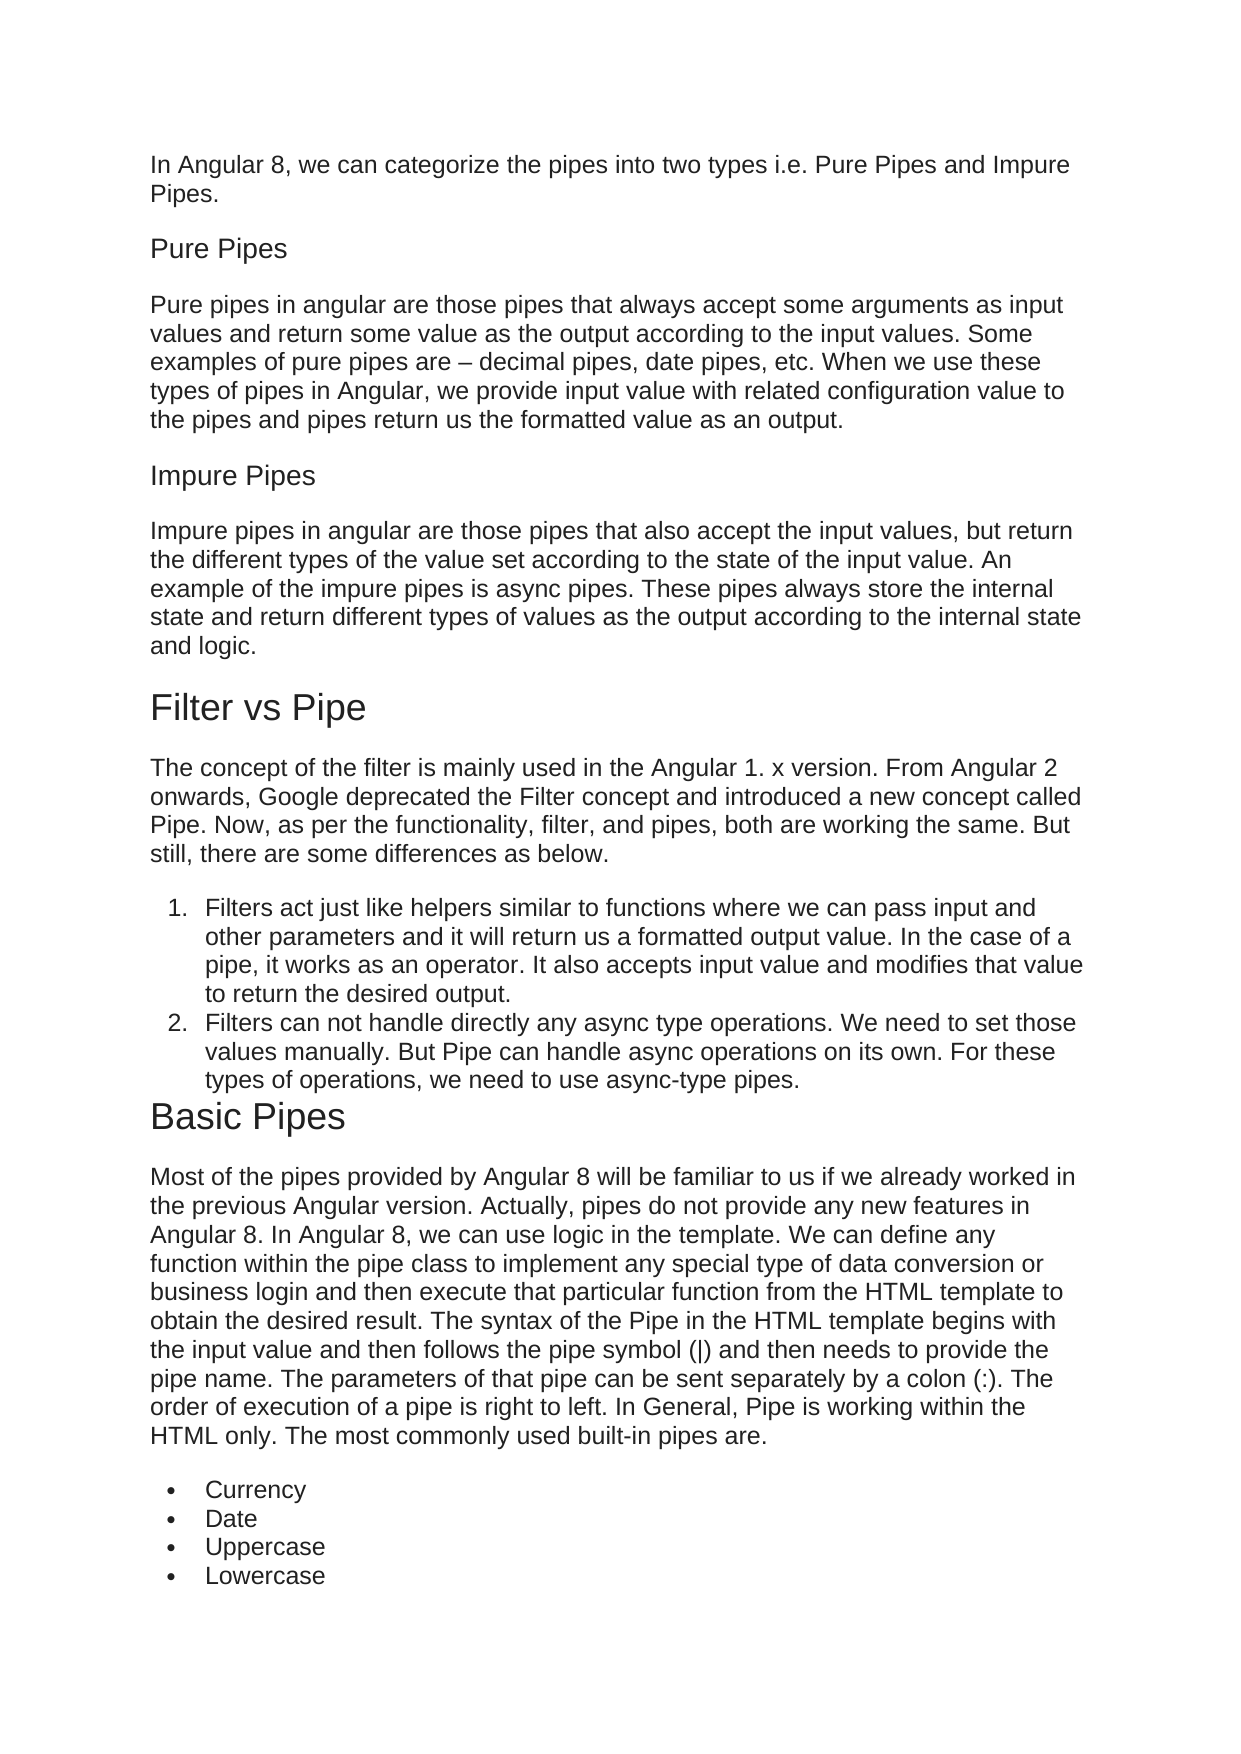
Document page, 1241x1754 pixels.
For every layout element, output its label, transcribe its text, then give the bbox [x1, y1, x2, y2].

list Currency [167, 1475, 1090, 1503]
text Filter vs Pipe [150, 685, 1090, 728]
list Filters can not handle directly any async type operations. We need to set those values manually. But Pipe can handle async operations on its own. For these types of operations, we need to use async-type pipes. [167, 1008, 1090, 1094]
list Lowercase [167, 1561, 1090, 1590]
list Uppercase [167, 1532, 1090, 1561]
text Most of the pipes provided by Angular 8 will be familiar to us if we already worked in the previous Angular version. Actually, pipes do not provide any new features in Angular 8. In Angular 8, we can use logic in the template. We can define any function within the pipe class to implement any special type of data conversion or business login and then execute that particular function from the HTML template to obtain the desired result. The syntax of the Pipe in the HTML template begins with the input value and then follows the pipe symbol (|) and then needs to provide the pipe name. The parameters of that pipe can be sent separately by a colon (:). The order of execution of a pipe is right to left. In General, Pipe is working within the HTML only. The most commonly used built-in pipes are. [150, 1162, 1090, 1450]
text Impure Pipes [150, 459, 1090, 491]
text Pure pipes in angular are those pipes that always accept some arguments as input values and return some value as the output according to the input values. Some examples of pure pipes are – decimal pipes, date pipes, etc. When we use these types of pipes in Angular, we provide input value with related configuration value to the pipes and pipes return us the formatted value as an output. [150, 290, 1090, 434]
text Basic Pipes [150, 1094, 1090, 1137]
text In Angular 8, we can categorize the pipes into two types i.e. Pure Pipes and Impure Pipes. [150, 150, 1090, 207]
text Impure pipes in angular are those pipes that also accept the input values, but return the different types of the value set according to the state of the input value. An example of the impure pipes is async pipes. These pipes always store the internal state and return different types of values as the output according to the internal state and logic. [150, 516, 1090, 660]
text Pure Pipes [150, 232, 1090, 265]
text The concept of the filter is mainly used in the Angular 1. x version. From Angular 2 onwards, Google deprecated the Filter concept and introduced a new concept called Pipe. Now, as per the functionality, filter, and pipes, both are working the same. But still, there are some differences as below. [150, 753, 1090, 868]
list Filters act just like helpers similar to functions where we can pass input and other parameters and it will return us a formatted output value. In the case of a pipe, it works as an operator. It also accepts input value and modifies that value to return the desired output. [167, 893, 1090, 1008]
list Date [167, 1503, 1090, 1532]
